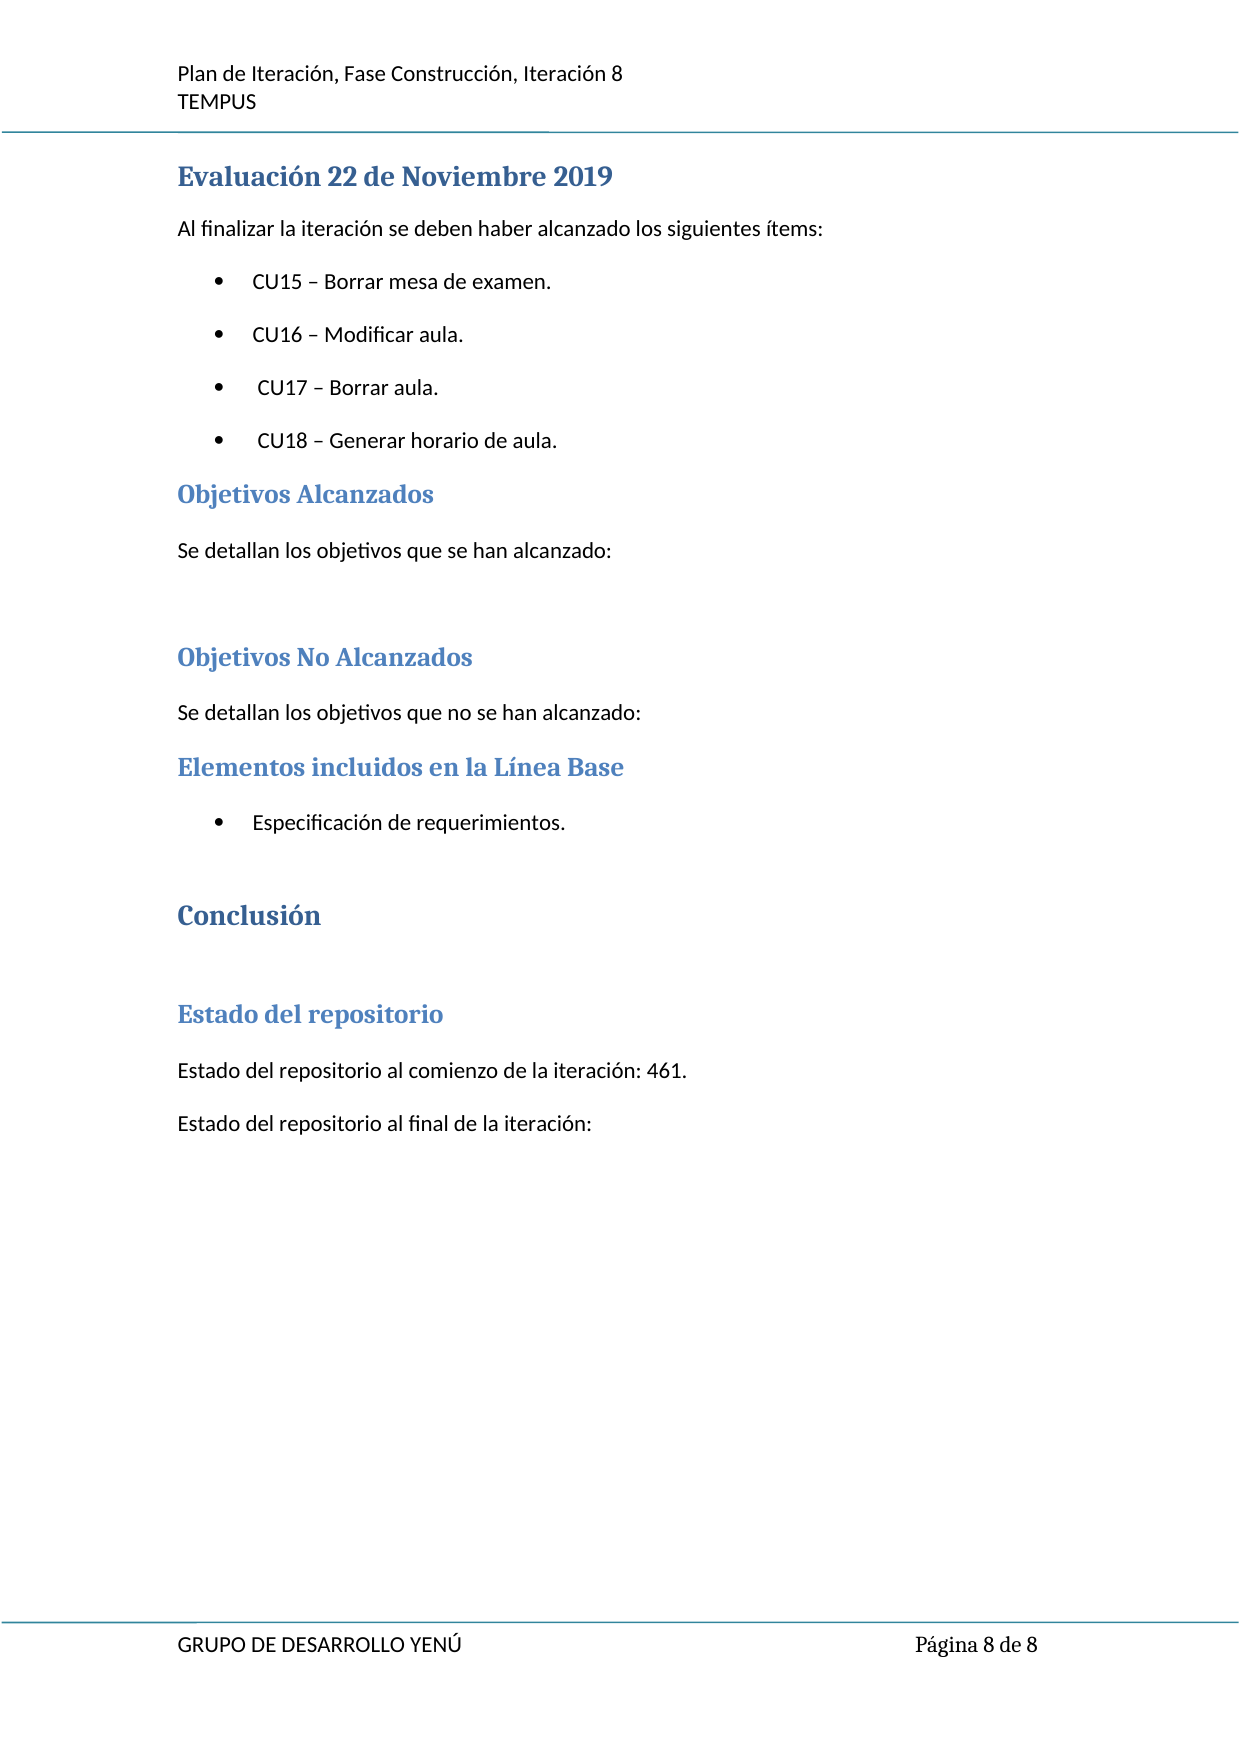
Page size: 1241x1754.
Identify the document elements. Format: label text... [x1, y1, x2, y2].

text Conclusión [177, 899, 1063, 932]
text Al finalizar la iteración se deben haber alcanzado los siguientes ítems: [177, 214, 1063, 242]
list Especificación de requerimientos. [215, 808, 1063, 836]
text Estado del repositorio al comienzo de la iteración: 461. [177, 1056, 1063, 1084]
list CU17 – Borrar aula. [215, 373, 1063, 401]
text Se detallan los objetivos que no se han alcanzado: [177, 698, 1063, 727]
text Objetivos Alcanzados [177, 479, 1063, 511]
text Estado del repositorio [177, 999, 1063, 1030]
text Evaluación 22 de Noviembre 2019 [177, 160, 1063, 193]
list CU16 – Modificar aula. [215, 320, 1063, 348]
list CU18 – Generar horario de aula. [215, 426, 1063, 454]
text Objetivos No Alcanzados [177, 642, 1063, 673]
text Se detallan los objetivos que se han alcanzado: [177, 536, 1063, 564]
list CU15 – Borrar mesa de examen. [215, 267, 1063, 295]
text Elementos incluidos en la Línea Base [177, 752, 1063, 783]
text Estado del repositorio al final de la iteración: [177, 1109, 1063, 1137]
